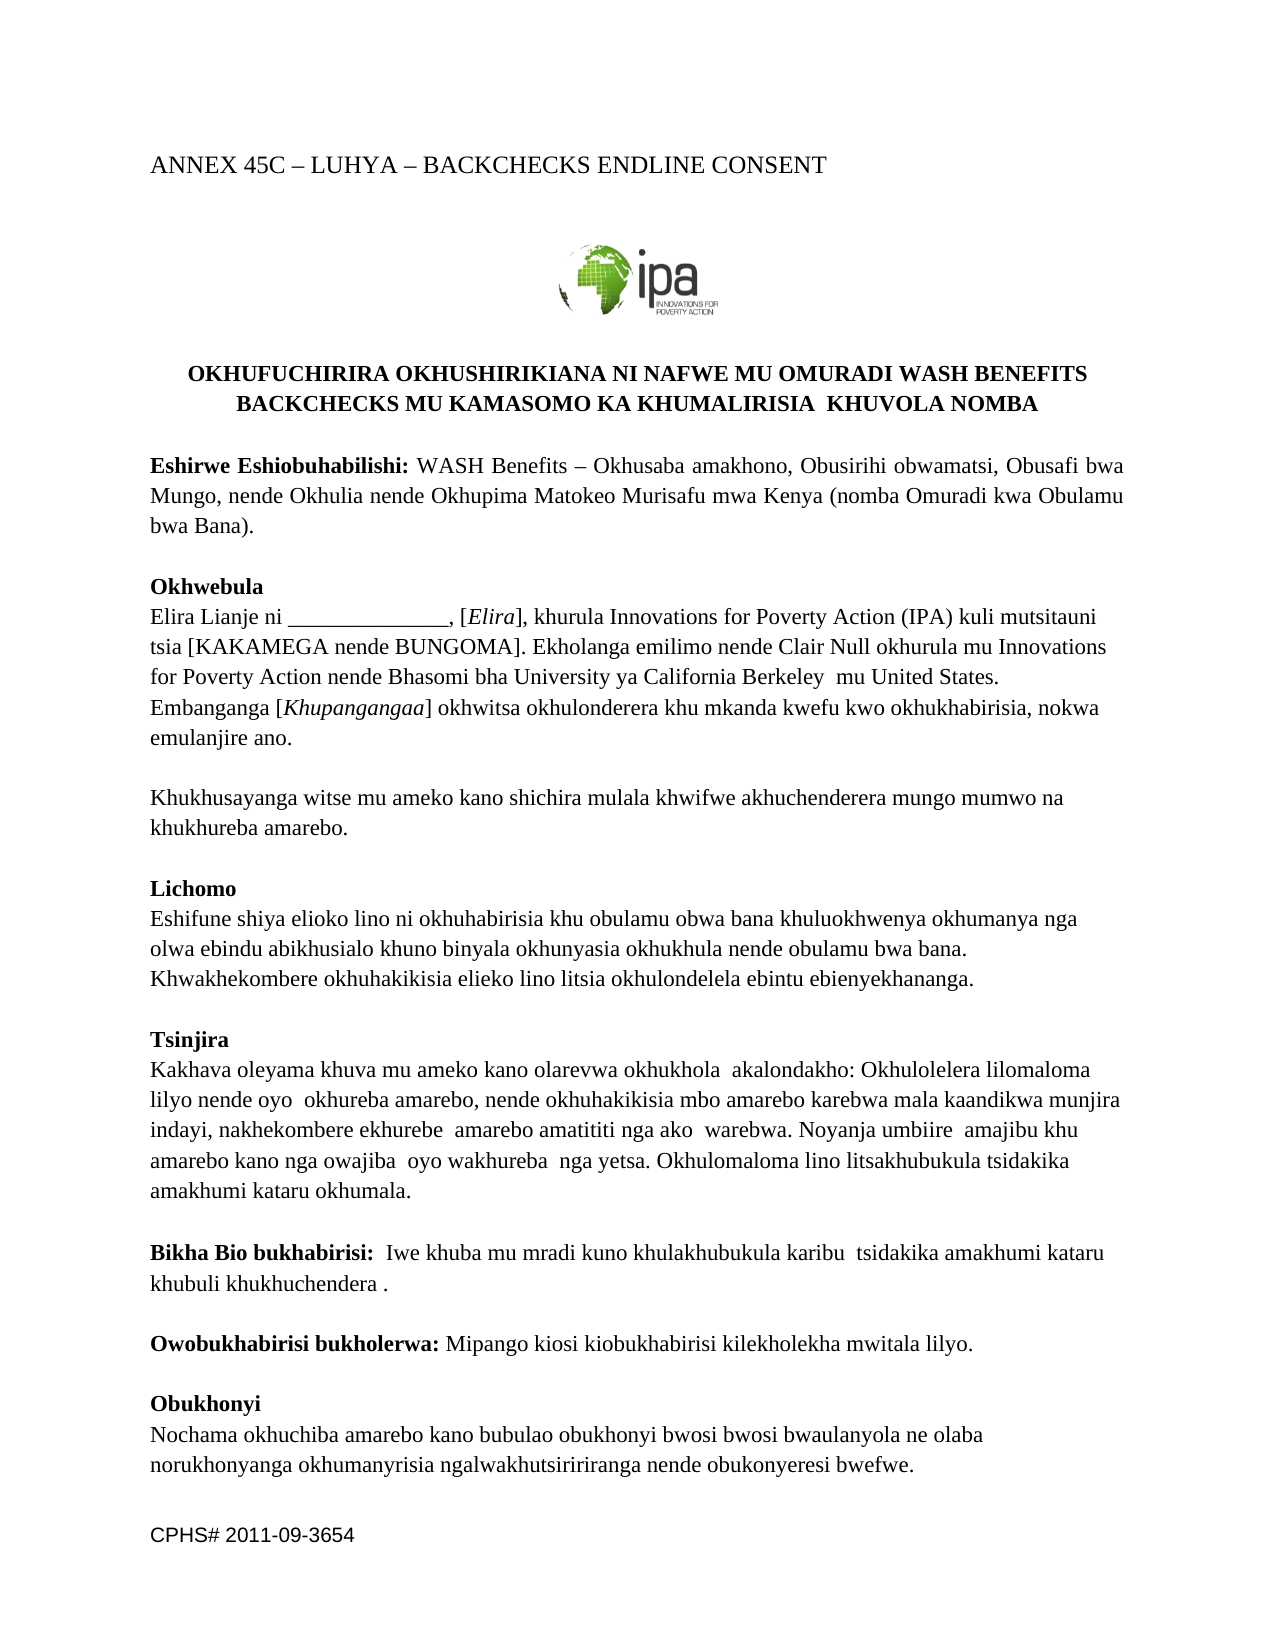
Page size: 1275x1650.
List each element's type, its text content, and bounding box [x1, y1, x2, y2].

text Khukhusayanga witse mu ameko kano shichira mulala khwifwe akhuchenderera mungo mumwo na khukhureba amarebo. [150, 784, 1125, 841]
text ANNEX 45C – LUHYA – BACKCHECKS ENDLINE CONSENT [150, 150, 1125, 179]
text Owobukhabirisi bukholerwa: Mipango kiosi kiobukhabirisi kilekholekha mwitala lilyo. [150, 1330, 1125, 1356]
text Bikha Bio bukhabirisi: Iwe khuba mu mradi kuno khulakhubukula karibu tsidakika amakhumi kataru khubuli khukhuchendera . [150, 1239, 1125, 1296]
text Elira Lianje ni ______________, [Elira], khurula Innovations for Poverty Action (IPA) kuli mutsitauni tsia [KAKAMEGA nende BUNGOMA]. Ekholanga emilimo nende Clair Null okhurula mu Innovations for Poverty Action nende Bhasomi bha University ya California Berkeley mu United States. Embanganga [Khupangangaa] okhwitsa okhulonderera khu mkanda kwefu kwo okhukhabirisia, nokwa emulanjire ano. [150, 603, 1125, 750]
text Okhwebula [150, 573, 1125, 599]
text Obukhonyi [150, 1390, 1125, 1417]
text Eshirwe Eshiobuhabilishi: WASH Benefits – Okhusaba amakhono, Obusirihi obwamatsi, Obusafi bwa Mungo, nende Okhulia nende Okhupima Matokeo Murisafu mwa Kenya (nomba Omuradi kwa Obulamu bwa Bana). [150, 452, 1125, 539]
text OKHUFUCHIRIRA OKHUSHIRIKIANA NI NAFWE MU OMURADI WASH BENEFITS BACKCHECKS MU KAMASOMO KA KHUMALIRISIA KHUVOLA NOMBA [150, 360, 1125, 416]
picture [550, 239, 725, 326]
text Lichomo [150, 875, 1125, 901]
text Tsinjira [150, 1026, 1125, 1052]
text Eshifune shiya elioko lino ni okhuhabirisia khu obulamu obwa bana khuluokhwenya okhumanya nga olwa ebindu abikhusialo khuno binyala okhunyasia okhukhula nende obulamu bwa bana. Khwakhekombere okhuhakikisia elieko lino litsia okhulondelela ebintu ebienyekhananga. [150, 905, 1125, 992]
text Kakhava oleyama khuva mu ameko kano olarevwa okhukhola akalondakho: Okhulolelera lilomaloma lilyo nende oyo okhureba amarebo, nende okhuhakikisia mbo amarebo karebwa mala kaandikwa munjira indayi, nakhekombere ekhurebe amarebo amatititi nga ako warebwa. Noyanja umbiire amajibu khu amarebo kano nga owajiba oyo wakhureba nga yetsa. Okhulomaloma lino litsakhubukula tsidakika amakhumi kataru okhumala. [150, 1056, 1125, 1203]
text Nochama okhuchiba amarebo kano bubulao obukhonyi bwosi bwosi bwaulanyola ne olaba norukhonyanga okhumanyrisia ngalwakhutsiririranga nende obukonyeresi bwefwe. [150, 1421, 1125, 1477]
